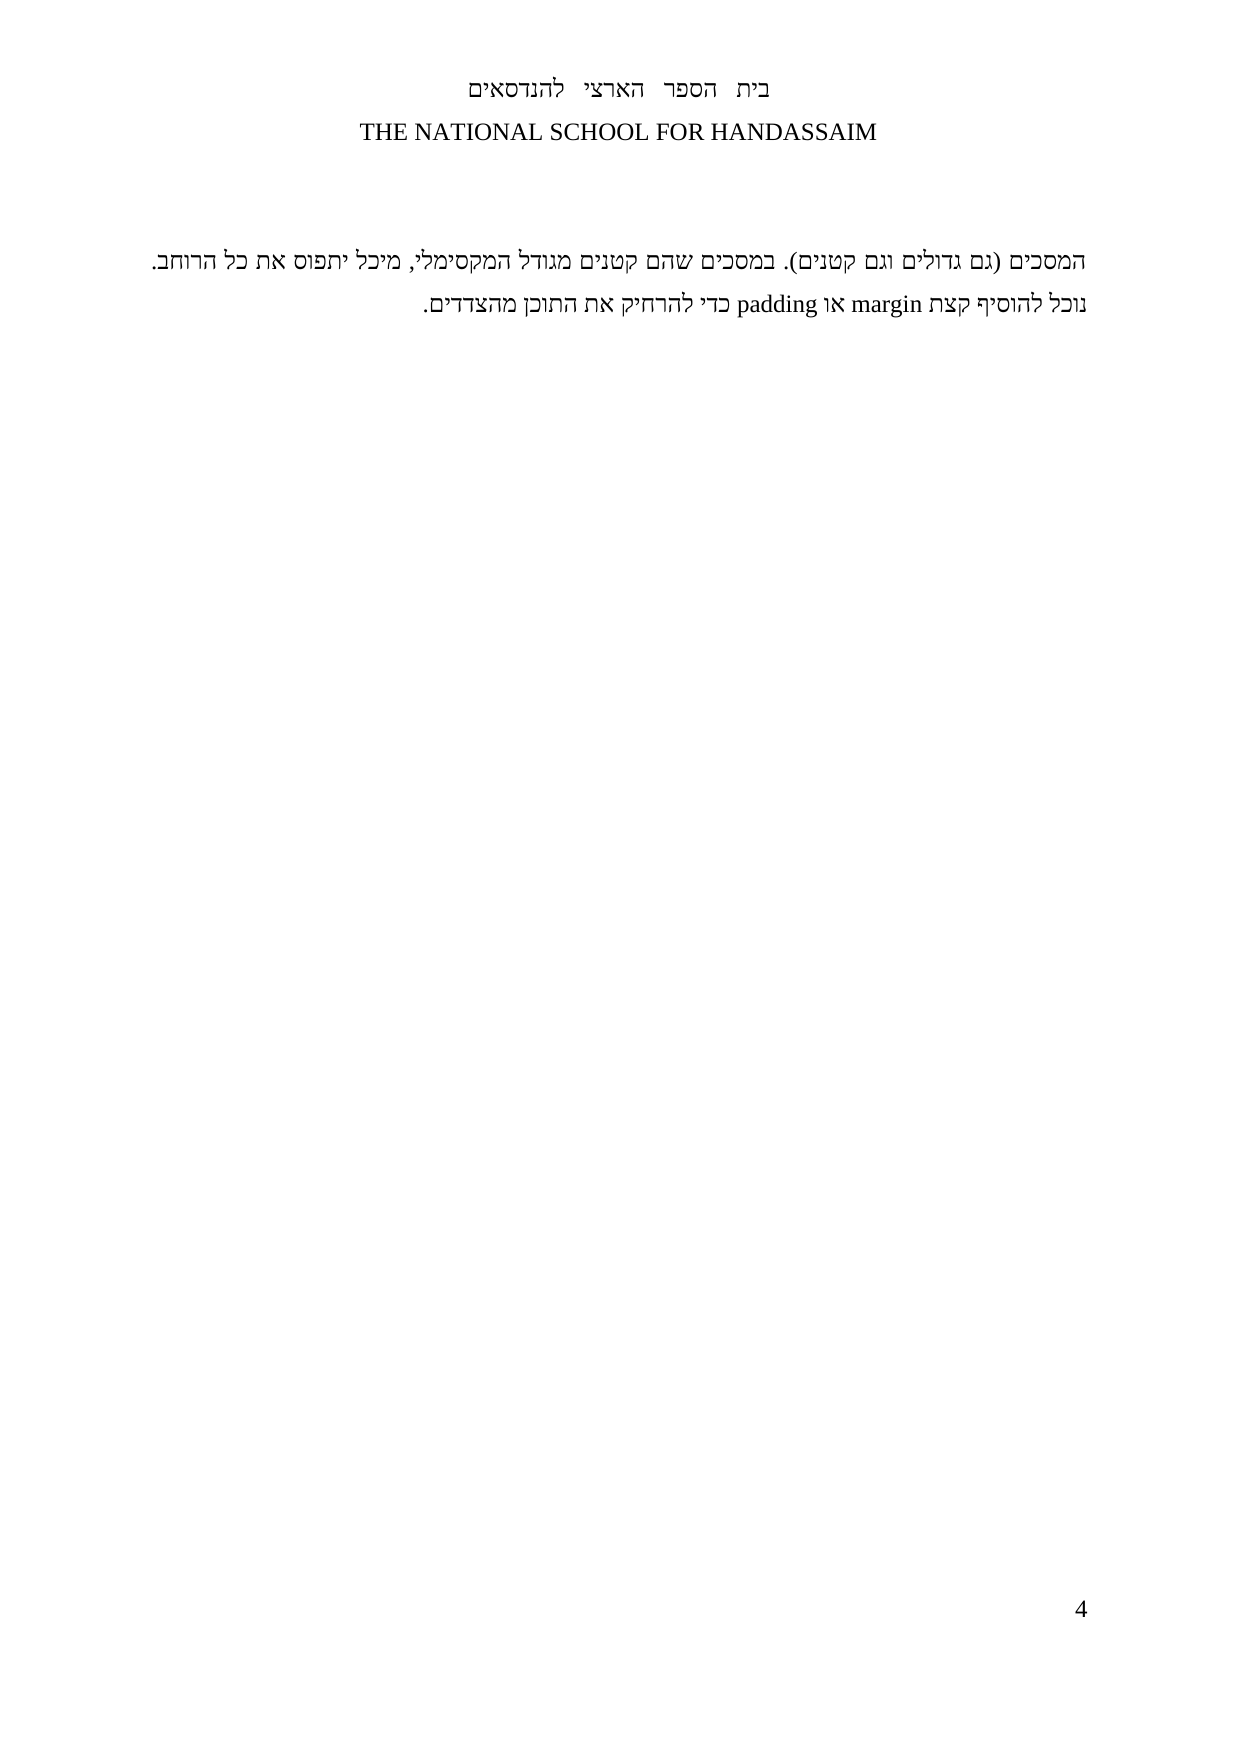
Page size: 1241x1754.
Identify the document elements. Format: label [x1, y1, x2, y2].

text [150, 246, 1087, 318]
